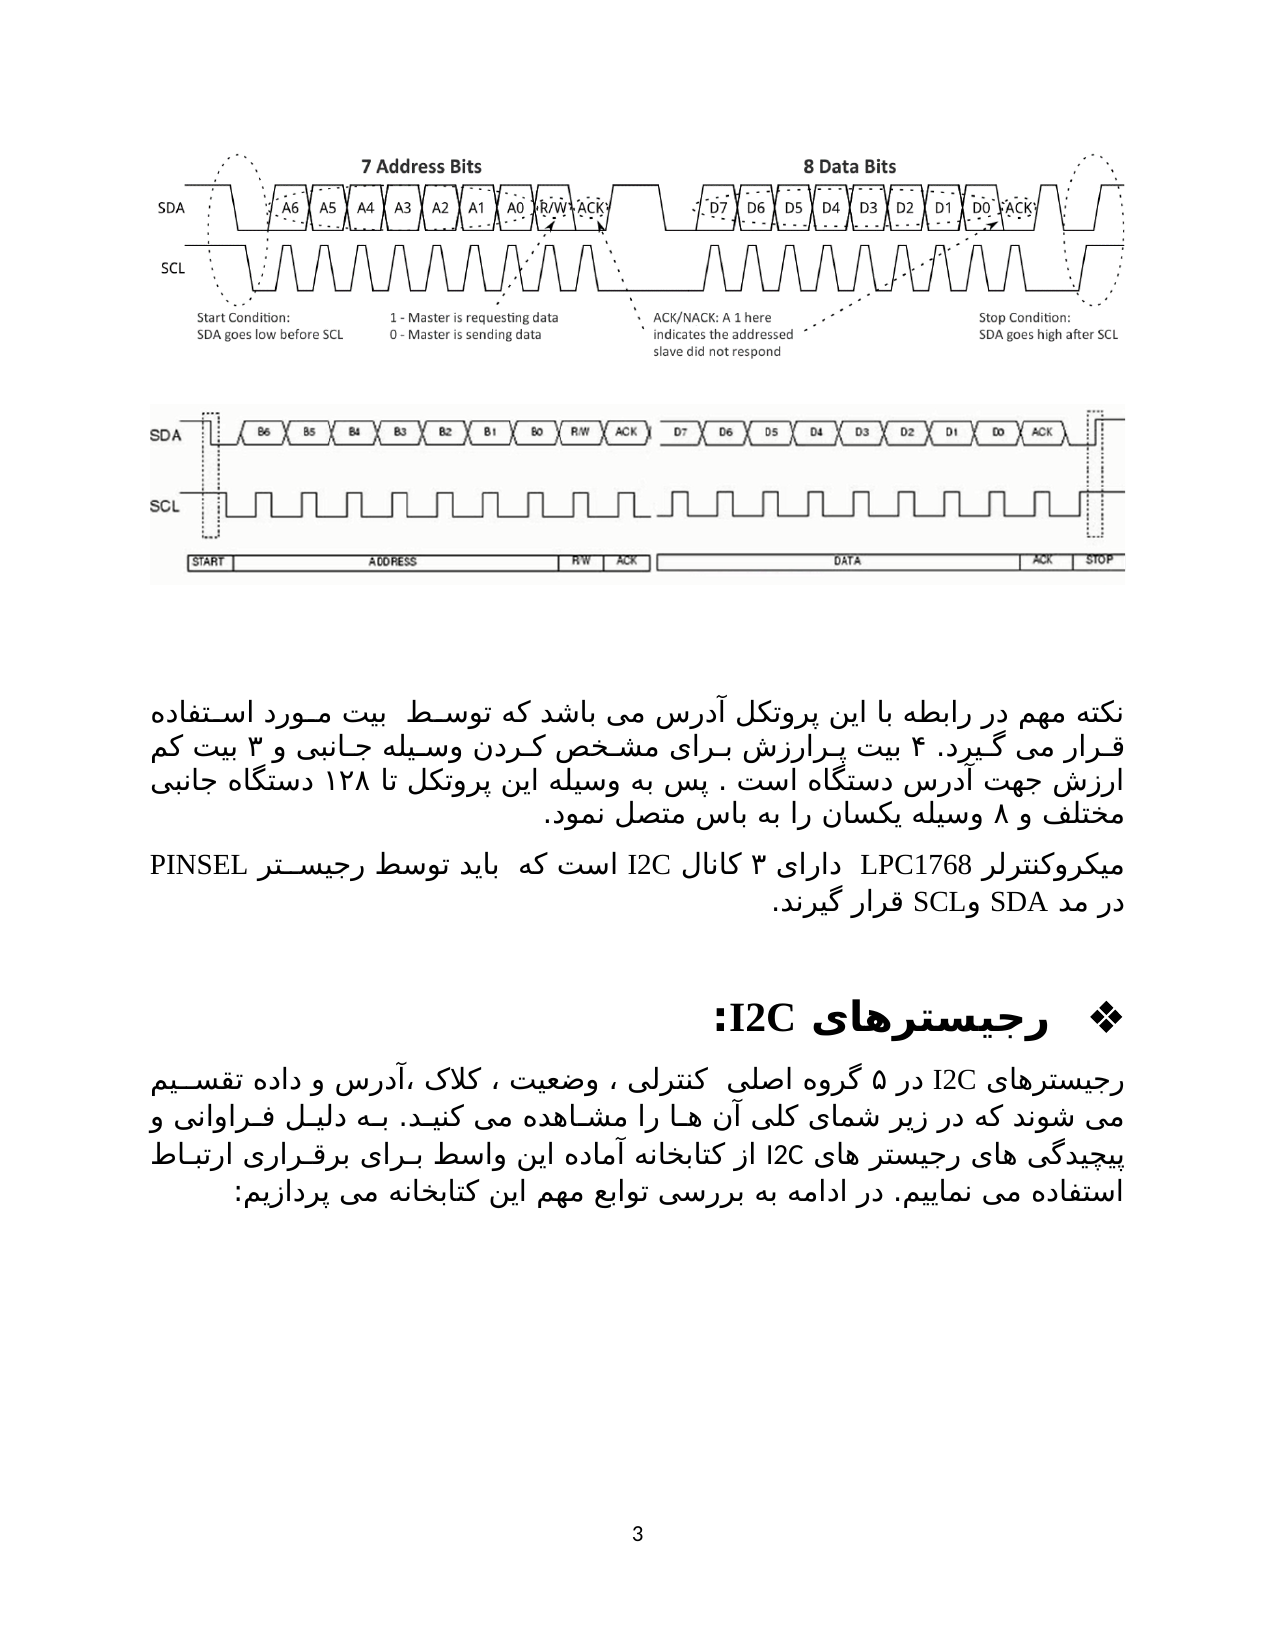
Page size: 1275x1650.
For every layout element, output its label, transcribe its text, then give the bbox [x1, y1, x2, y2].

picture [150, 404, 1125, 585]
text رجیسترهای I2C در ۵ گروه اصلی کنترلی ، وضعیت ، کلاک ،آدرس و داده تقسیم می شوند که در زیر شمای کلی آن ها را مشاهده می کنید. به دلیل فراوانی و پیچیدگی های رجیستر های I2C از کتابخانه آماده این واسط برای برقراری ارتباط استفاده می نماییم. در ادامه به بررسی توابع مهم این کتابخانه می پردازیم: [150, 1062, 1125, 1208]
text میکروکنترلر LPC1768 دارای ۳ کانال I2C است که باید توسط رجیستر PINSEL در مد SDA وSCL قرار گیرند. [150, 847, 1125, 918]
picture [150, 150, 1125, 368]
text نکته مهم در رابطه با این پروتکل آدرس می باشد که توسط بیت مورد استفاده قرار می گیرد. ۴ بیت پرارزش برای مشخص کردن وسیله جانبی و ۳ بیت کم ارزش جهت آدرس دستگاه است . پس به وسیله این پروتکل تا ۱۲۸ دستگاه جانبی مختلف و ۸ وسیله یکسان را به باس متصل نمود. [150, 695, 1125, 831]
list رجیسترهای I2C: [150, 993, 1087, 1042]
